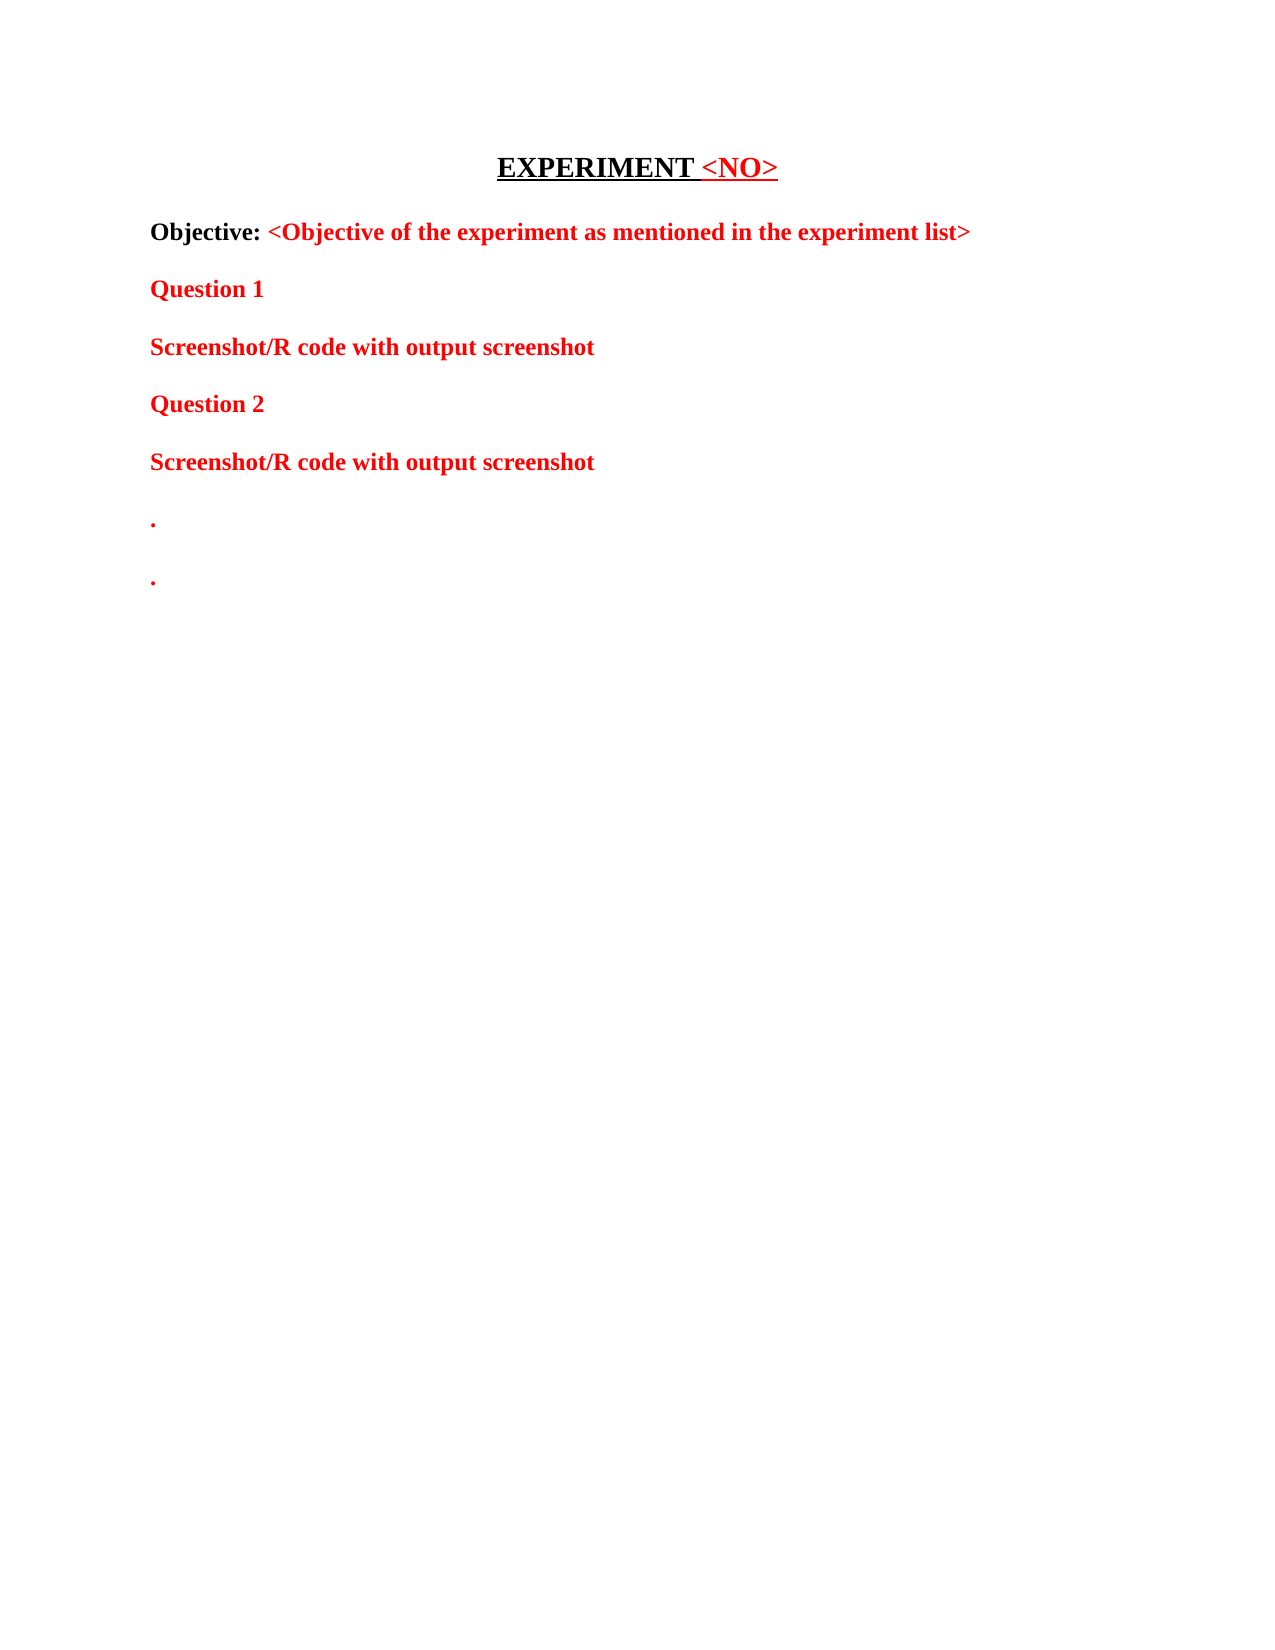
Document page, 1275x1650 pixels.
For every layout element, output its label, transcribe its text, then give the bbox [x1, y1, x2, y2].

text . [150, 562, 1125, 591]
text Question 2 [150, 389, 1125, 418]
text . [150, 504, 1125, 533]
text Objective: <Objective of the experiment as mentioned in the experiment list> [150, 217, 1125, 246]
text Screenshot/R code with output screenshot [150, 332, 1125, 361]
text Screenshot/R code with output screenshot [150, 447, 1125, 476]
text EXPERIMENT <NO> [150, 150, 1125, 183]
text Question 1 [150, 274, 1125, 303]
